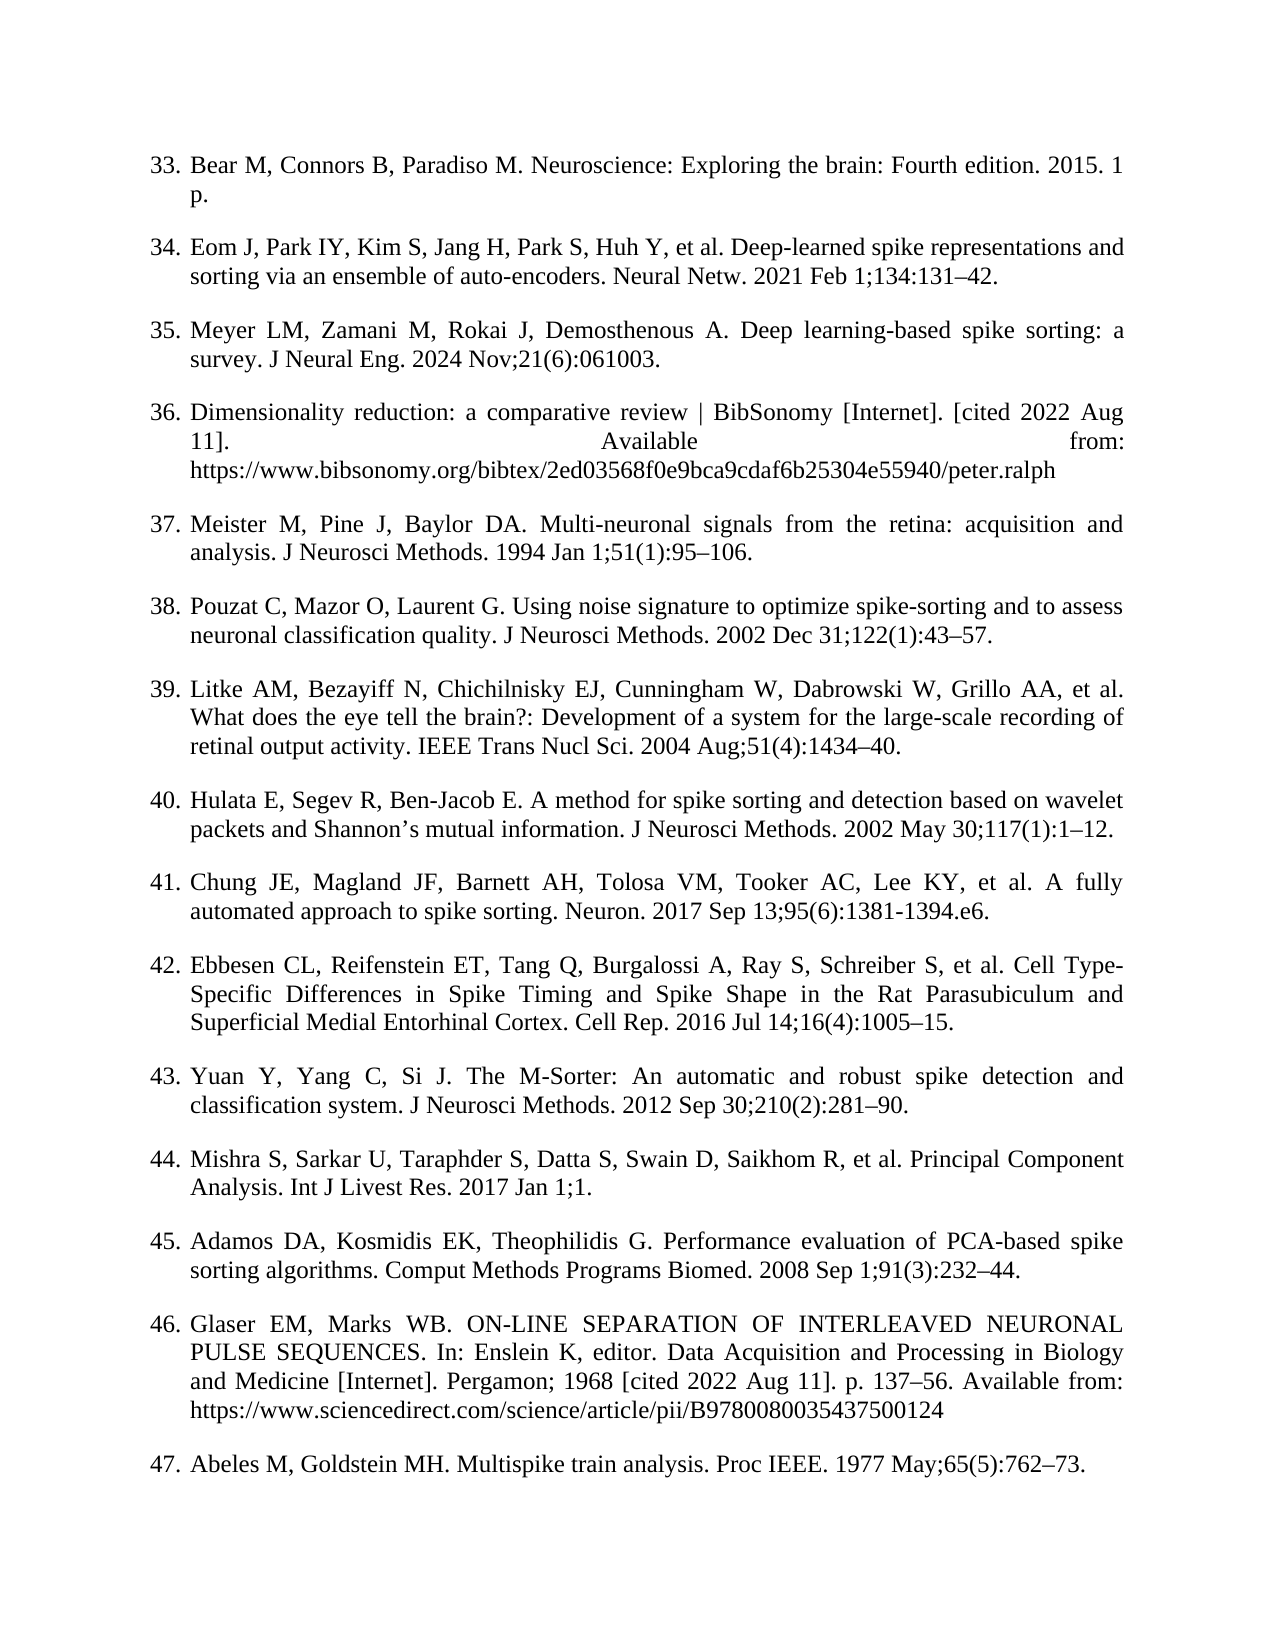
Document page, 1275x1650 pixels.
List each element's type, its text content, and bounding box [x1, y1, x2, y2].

text 35. Meyer LM, Zamani M, Rokai J, Demosthenous A. Deep learning-based spike sorting: a survey. J Neural Eng. 2024 Nov;21(6):061003. [150, 315, 1125, 372]
text 43. Yuan Y, Yang C, Si J. The M-Sorter: An automatic and robust spike detection and classification system. J Neurosci Methods. 2012 Sep 30;210(2):281–90. [150, 1061, 1125, 1119]
text 46. Glaser EM, Marks WB. ON-LINE SEPARATION OF INTERLEAVED NEURONAL PULSE SEQUENCES. In: Enslein K, editor. Data Acquisition and Processing in Biology and Medicine [Internet]. Pergamon; 1968 [cited 2022 Aug 11]. p. 137–56. Available from: https://www.sciencedirect.com/science/article/pii/B9780080035437500124 [150, 1309, 1125, 1424]
text 45. Adamos DA, Kosmidis EK, Theophilidis G. Performance evaluation of PCA-based spike sorting algorithms. Comput Methods Programs Biomed. 2008 Sep 1;91(3):232–44. [150, 1226, 1125, 1284]
text 38. Pouzat C, Mazor O, Laurent G. Using noise signature to optimize spike-sorting and to assess neuronal classification quality. J Neurosci Methods. 2002 Dec 31;122(1):43–57. [150, 591, 1125, 649]
text 41. Chung JE, Magland JF, Barnett AH, Tolosa VM, Tooker AC, Lee KY, et al. A fully automated approach to spike sorting. Neuron. 2017 Sep 13;95(6):1381-1394.e6. [150, 867, 1125, 925]
text 44. Mishra S, Sarkar U, Taraphder S, Datta S, Swain D, Saikhom R, et al. Principal Component Analysis. Int J Livest Res. 2017 Jan 1;1. [150, 1144, 1125, 1201]
text 39. Litke AM, Bezayiff N, Chichilnisky EJ, Cunningham W, Dabrowski W, Grillo AA, et al. What does the eye tell the brain?: Development of a system for the large-scale recording of retinal output activity. IEEE Trans Nucl Sci. 2004 Aug;51(4):1434–40. [150, 674, 1125, 760]
text 33. Bear M, Connors B, Paradiso M. Neuroscience: Exploring the brain: Fourth edition. 2015. 1 p. [150, 150, 1125, 207]
text 47. Abeles M, Goldstein MH. Multispike train analysis. Proc IEEE. 1977 May;65(5):762–73. [150, 1449, 1125, 1477]
text 40. Hulata E, Segev R, Ben-Jacob E. A method for spike sorting and detection based on wavelet packets and Shannon’s mutual information. J Neurosci Methods. 2002 May 30;117(1):1–12. [150, 785, 1125, 842]
text 42. Ebbesen CL, Reifenstein ET, Tang Q, Burgalossi A, Ray S, Schreiber S, et al. Cell Type-Specific Differences in Spike Timing and Spike Shape in the Rat Parasubiculum and Superficial Medial Entorhinal Cortex. Cell Rep. 2016 Jul 14;16(4):1005–15. [150, 950, 1125, 1036]
text 37. Meister M, Pine J, Baylor DA. Multi-neuronal signals from the retina: acquisition and analysis. J Neurosci Methods. 1994 Jan 1;51(1):95–106. [150, 509, 1125, 566]
